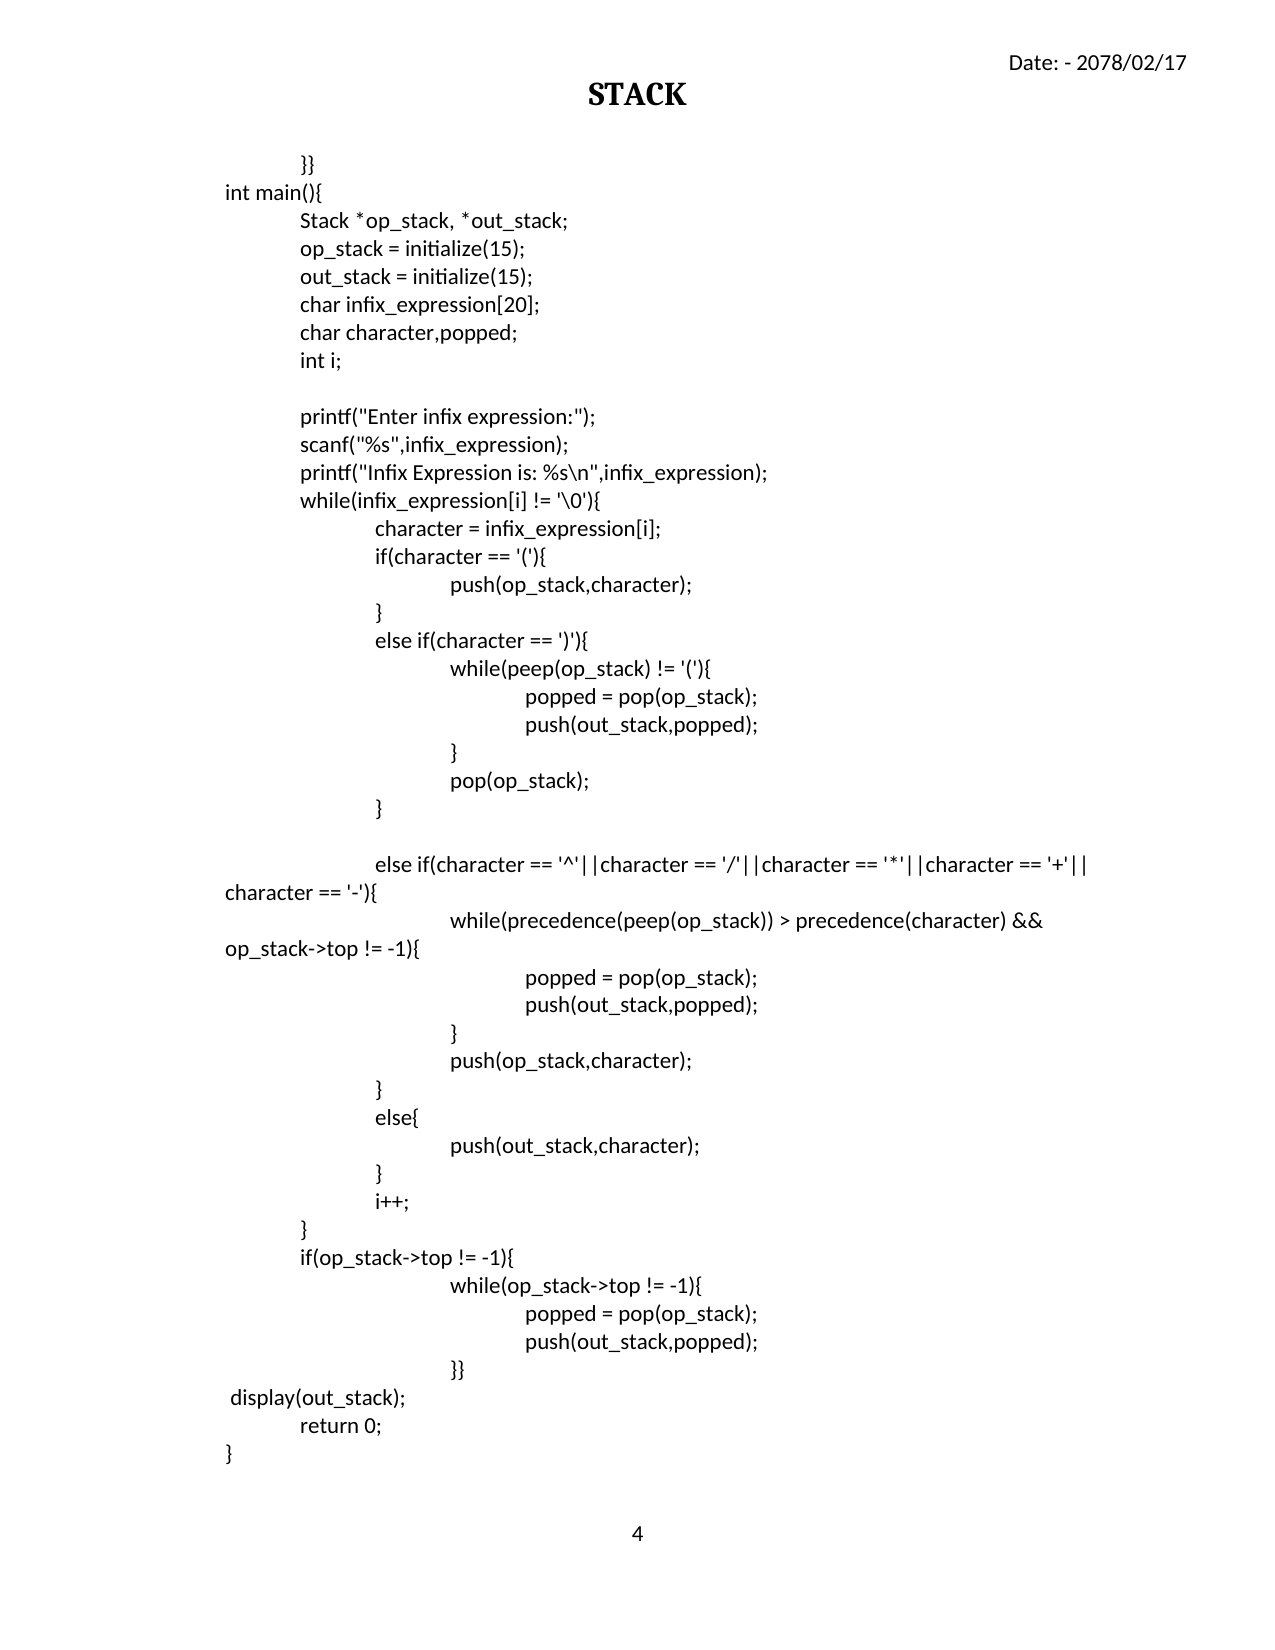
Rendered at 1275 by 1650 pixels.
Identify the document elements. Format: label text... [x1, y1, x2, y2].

text } [225, 598, 1125, 626]
text Stack *op_stack, *out_stack; [225, 206, 1125, 234]
text while(precedence(peep(op_stack)) > precedence(character) && op_stack->top != -1){ [225, 907, 1125, 963]
text popped = pop(op_stack); [225, 1299, 1125, 1327]
text char character,popped; [225, 318, 1125, 346]
text push(out_stack,popped); [225, 1327, 1125, 1355]
text push(op_stack,character); [225, 1047, 1125, 1075]
text if(op_stack->top != -1){ [225, 1243, 1125, 1271]
text i++; [225, 1187, 1125, 1215]
text } [225, 1159, 1125, 1187]
text else if(character == ')'){ [225, 626, 1125, 654]
text out_stack = initialize(15); [225, 262, 1125, 290]
text } [225, 1215, 1125, 1243]
text if(character == '('){ [225, 542, 1125, 570]
text } [225, 1439, 1125, 1467]
text push(out_stack,character); [225, 1131, 1125, 1159]
text char infix_expression[20]; [225, 290, 1125, 318]
text printf("Infix Expression is: %s\n",infix_expression); [225, 458, 1125, 486]
text } [225, 1075, 1125, 1103]
text } [225, 1019, 1125, 1047]
text } [225, 738, 1125, 766]
text int main(){ [225, 178, 1125, 206]
text pop(op_stack); [225, 766, 1125, 794]
text scanf("%s",infix_expression); [225, 430, 1125, 458]
text push(op_stack,character); [225, 570, 1125, 598]
text display(out_stack); [225, 1383, 1125, 1411]
text }} [225, 150, 1125, 178]
text while(peep(op_stack) != '('){ [225, 654, 1125, 682]
text int i; [225, 346, 1125, 374]
text else{ [225, 1103, 1125, 1131]
text }} [225, 1355, 1125, 1383]
text while(op_stack->top != -1){ [225, 1271, 1125, 1299]
text push(out_stack,popped); [225, 991, 1125, 1019]
text while(infix_expression[i] != '\0'){ [225, 486, 1125, 514]
text push(out_stack,popped); [225, 710, 1125, 738]
text op_stack = initialize(15); [225, 234, 1125, 262]
text popped = pop(op_stack); [225, 682, 1125, 710]
text printf("Enter infix expression:"); [225, 402, 1125, 430]
text } [225, 794, 1125, 822]
text popped = pop(op_stack); [225, 963, 1125, 991]
text return 0; [225, 1411, 1125, 1439]
text character = infix_expression[i]; [225, 514, 1125, 542]
text else if(character == '^'||character == '/'||character == '*'||character == '+'||character == '-'){ [225, 851, 1125, 907]
